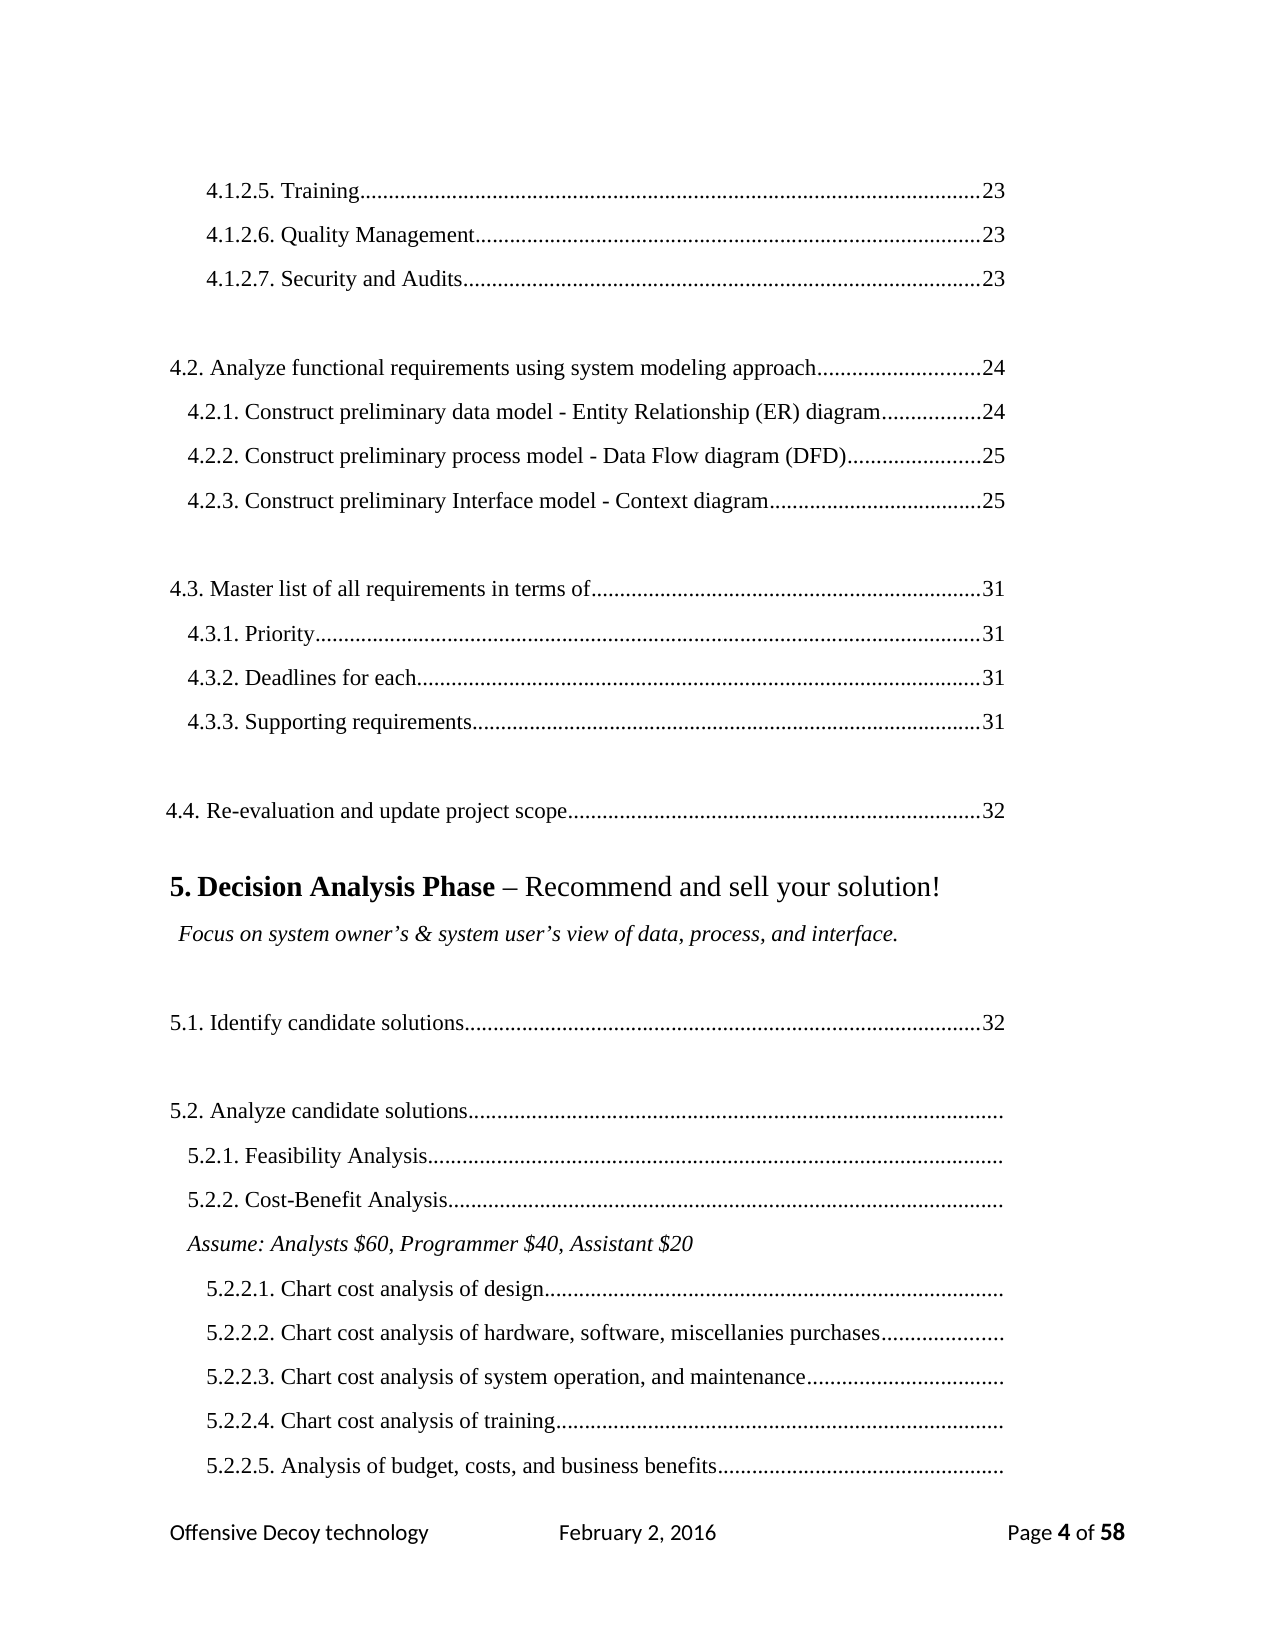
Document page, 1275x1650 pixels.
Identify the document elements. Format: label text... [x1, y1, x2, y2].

text Assume: Analysts $60, Programmer $40, Assistant $20 [187, 1230, 1125, 1257]
text 5.2.2.1. Chart cost analysis of design [206, 1275, 1125, 1301]
text 5.2.1. Feasibility Analysis [187, 1142, 1125, 1168]
text 4.3.2. Deadlines for each 31 [187, 664, 1125, 690]
text 4.3.3. Supporting requirements 31 [187, 708, 1125, 734]
text 5.2.2.2. Chart cost analysis of hardware, software, miscellanies purchases [206, 1319, 1125, 1345]
text 4.2. Analyze functional requirements using system modeling approach 24 [169, 354, 1125, 380]
text 5.2.2.3. Chart cost analysis of system operation, and maintenance [206, 1363, 1125, 1389]
list Re-evaluation and update project scope 32 [166, 797, 1125, 823]
text Focus on system owner’s & system user’s view of data, process, and interface. [178, 921, 1125, 947]
text 4.3. Master list of all requirements in terms of 31 [169, 575, 1125, 602]
text 5.2.2.5. Analysis of budget, costs, and business benefits [206, 1452, 1125, 1478]
text 5.2.2.4. Chart cost analysis of training [206, 1407, 1125, 1434]
text 4.1.2.5. Training 23 [206, 177, 1125, 203]
text 5.2.2. Cost-Benefit Analysis [187, 1186, 1125, 1212]
text 4.1.2.6. Quality Management 23 [206, 221, 1125, 248]
text 4.2.2. Construct preliminary process model - Data Flow diagram (DFD) 25 [187, 443, 1125, 469]
text 4.2.3. Construct preliminary Interface model - Context diagram 25 [187, 487, 1125, 513]
text 5. Decision Analysis Phase – Recommend and sell your solution! [169, 869, 1125, 902]
text 5.2. Analyze candidate solutions [169, 1098, 1125, 1124]
text 4.3.1. Priority 31 [187, 620, 1125, 646]
text 5.1. Identify candidate solutions 32 [169, 1009, 1125, 1035]
text 4.1.2.7. Security and Audits 23 [206, 266, 1125, 292]
text 4.2.1. Construct preliminary data model - Entity Relationship (ER) diagram 24 [187, 398, 1125, 425]
